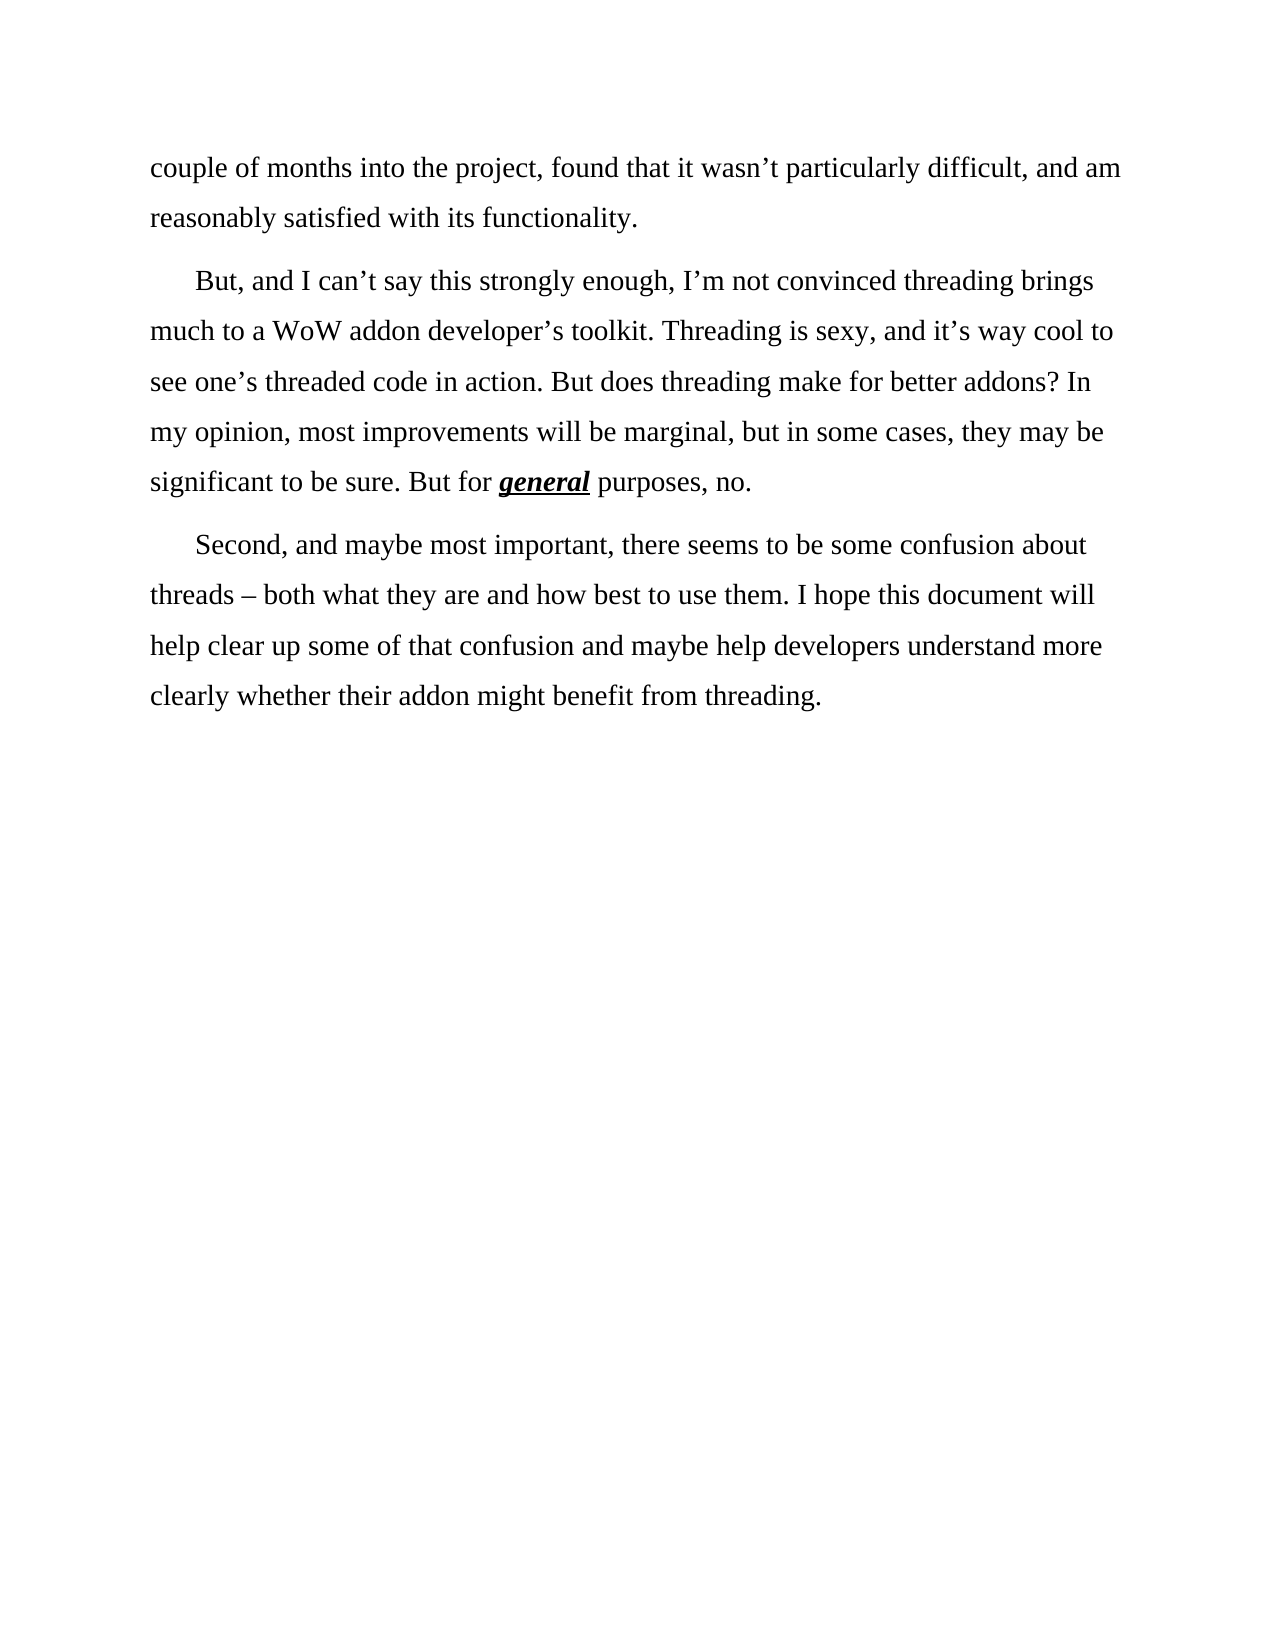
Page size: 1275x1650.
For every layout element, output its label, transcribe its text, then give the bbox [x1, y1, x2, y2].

text But, and I can’t say this strongly enough, I’m not convinced threading brings much to a WoW addon developer’s toolkit. Threading is sexy, and it’s way cool to see one’s threaded code in action. But does threading make for better addons? In my opinion, most improvements will be marginal, but in some cases, they may be significant to be sure. But for general purposes, no. [150, 263, 1125, 498]
text Second, and maybe most important, there seems to be some confusion about threads – both what they are and how best to use them. I hope this document will help clear up some of that confusion and maybe help developers understand more clearly whether their addon might benefit from threading. [150, 527, 1125, 712]
